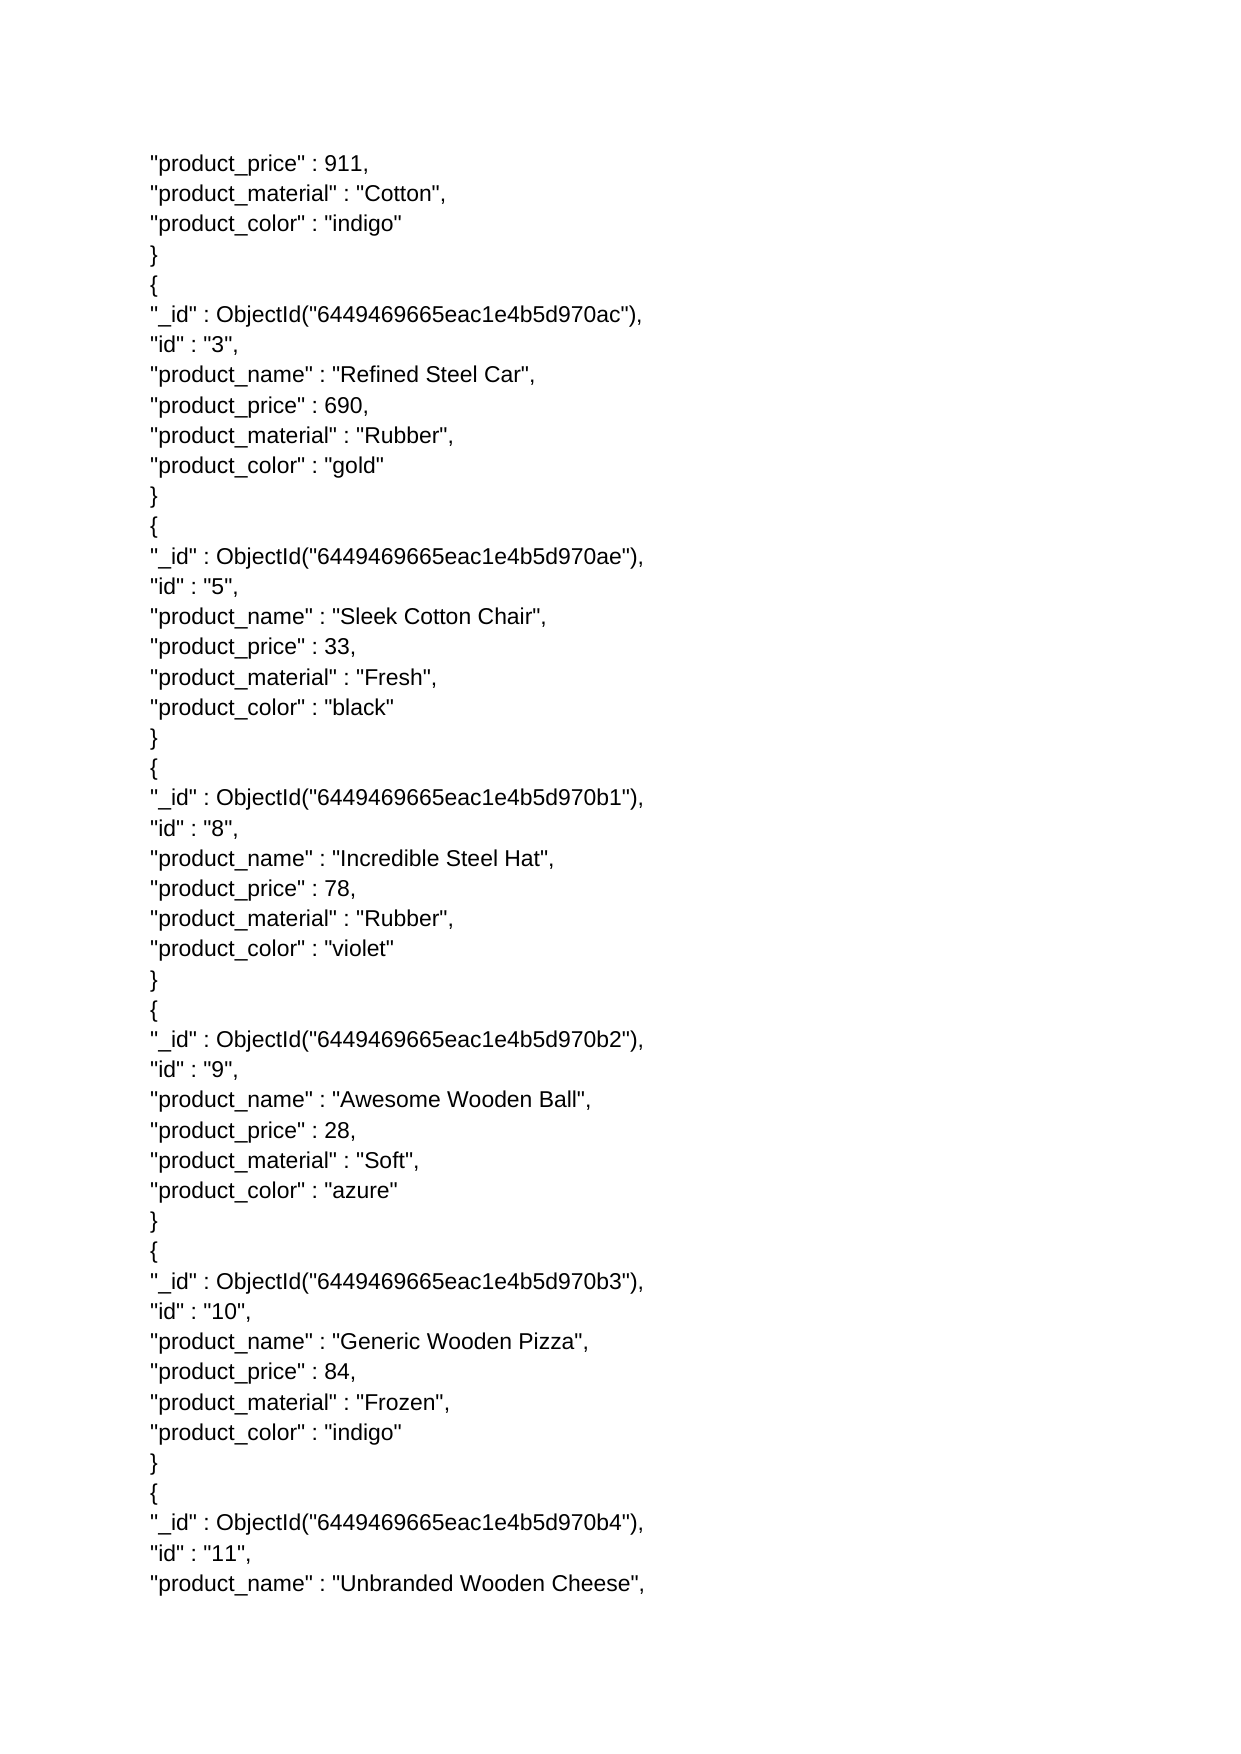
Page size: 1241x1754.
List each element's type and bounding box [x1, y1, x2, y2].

text [150, 150, 1090, 1596]
